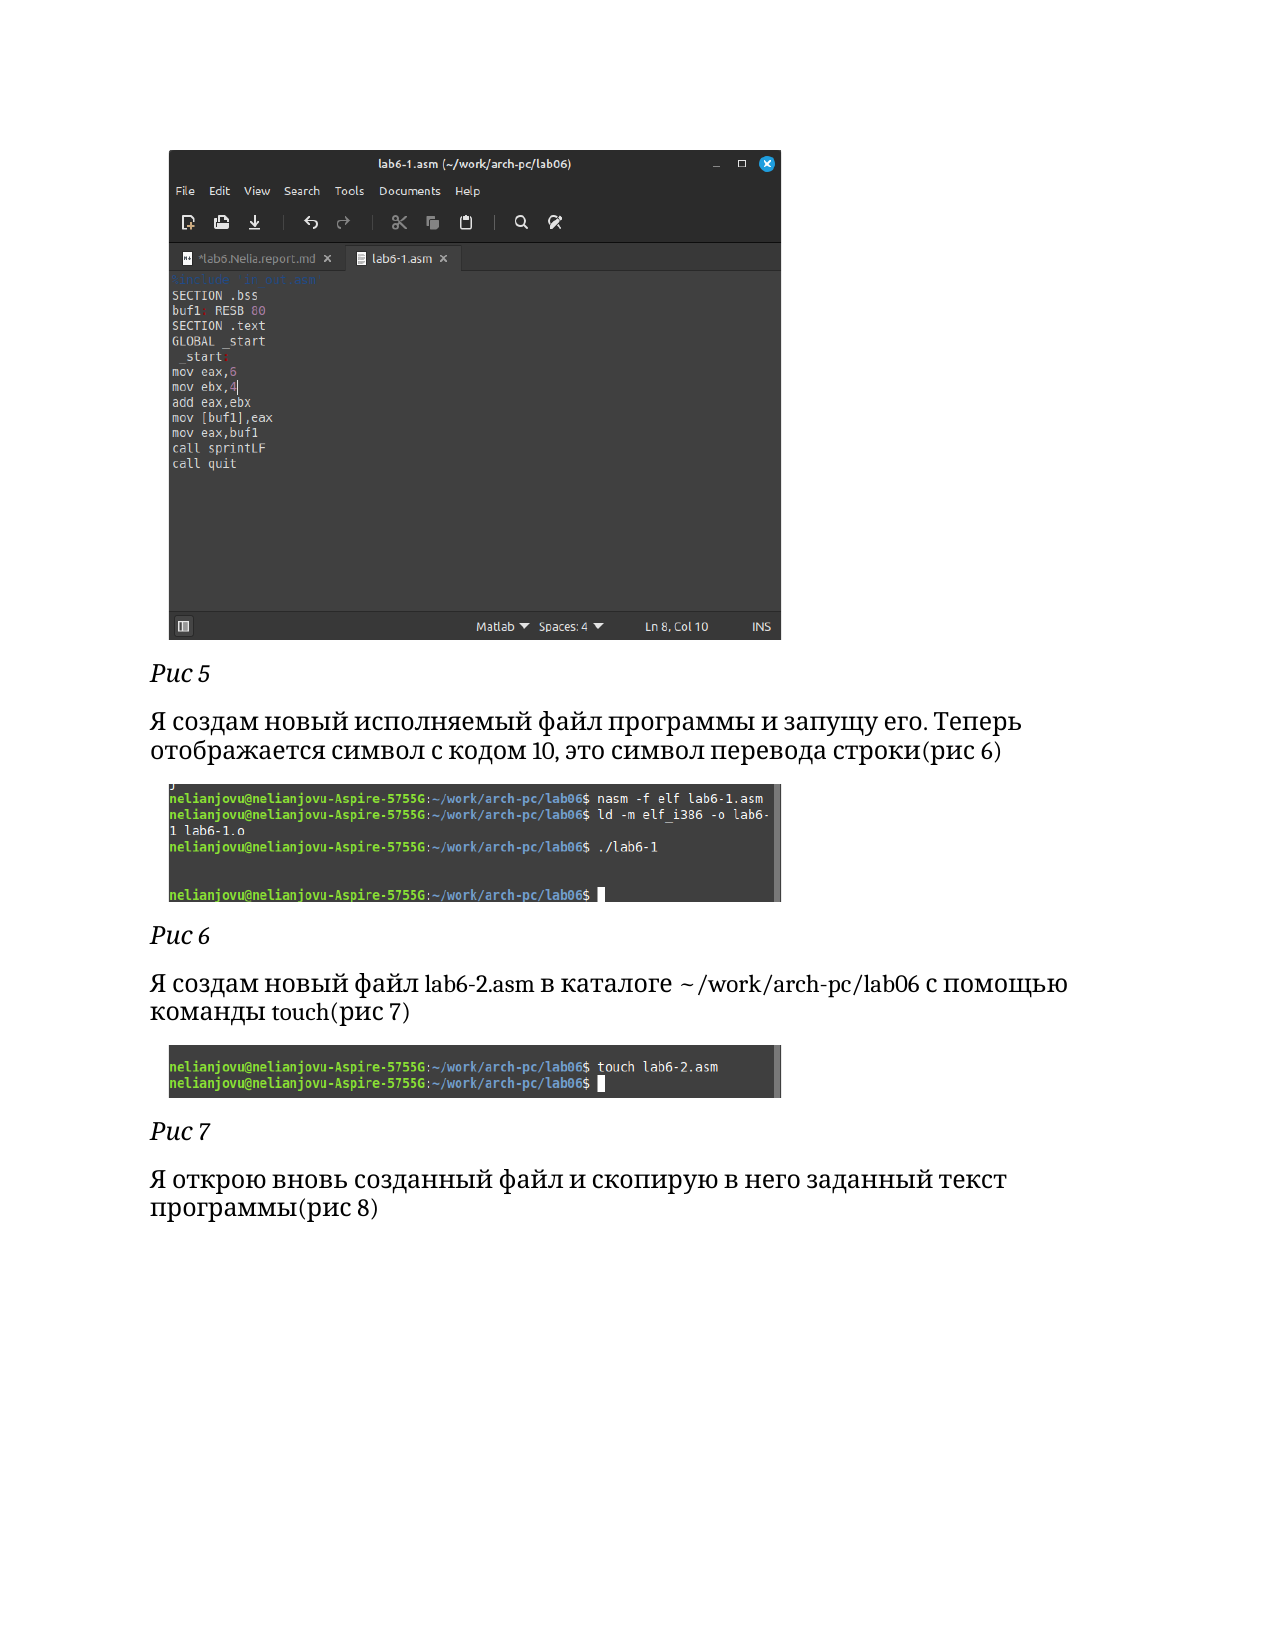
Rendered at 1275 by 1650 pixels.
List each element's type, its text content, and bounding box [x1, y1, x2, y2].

text Рис 7 [150, 1118, 1125, 1147]
picture [168, 150, 782, 640]
text Я открою вновь созданный файл и скопирую в него заданный текст программы(рис 8) [150, 1166, 1125, 1223]
text Рис 6 [150, 922, 1125, 951]
picture [168, 784, 782, 902]
text Рис 5 [150, 660, 1125, 689]
picture [168, 1045, 782, 1098]
text Я создам новый исполняемый файл программы и запущу его. Теперь отображается символ с кодом 10, это символ перевода строки(рис 6) [150, 708, 1125, 765]
text Я создам новый файл lab6-2.asm в каталоге ~/work/arch-pc/lab06 с помощью команды touch(рис 7) [150, 969, 1125, 1027]
